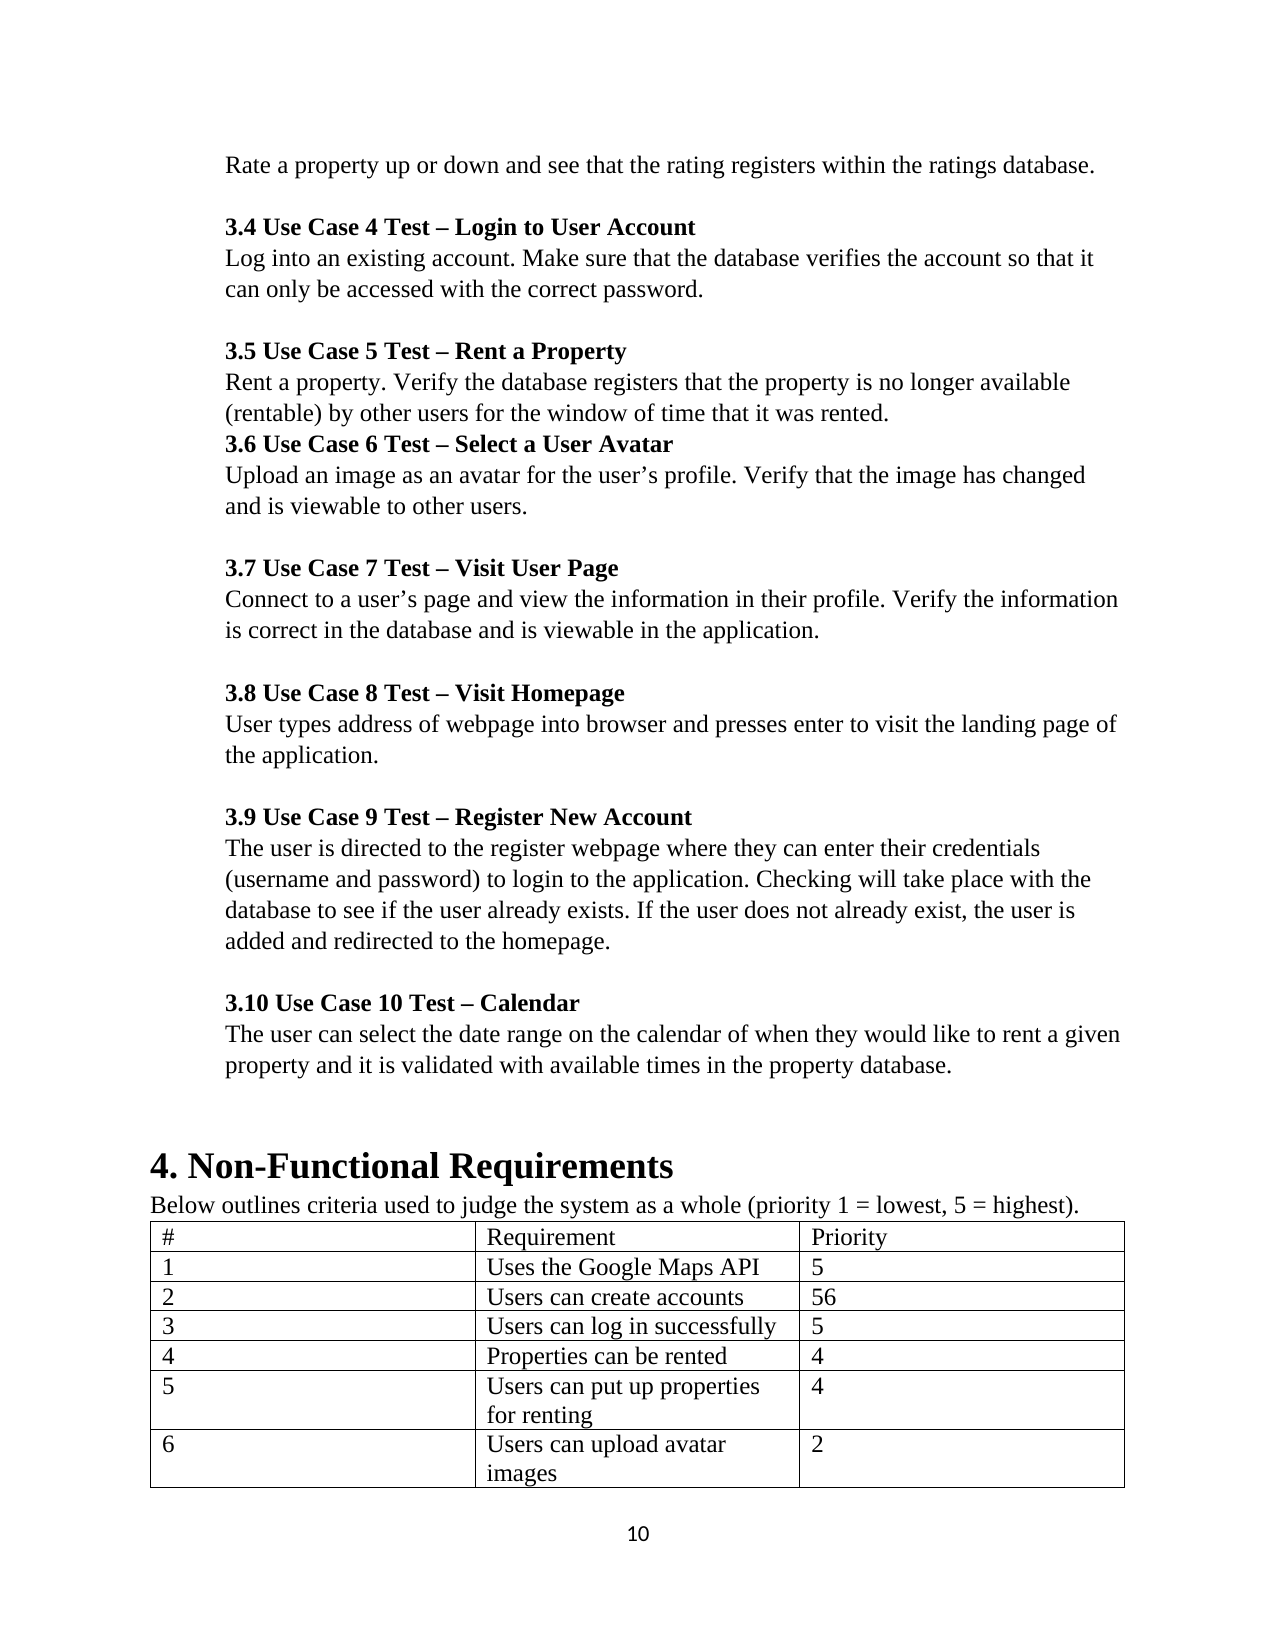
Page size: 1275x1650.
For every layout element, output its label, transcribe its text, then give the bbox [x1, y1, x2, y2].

text 4. Non-Functional Requirements [150, 1143, 1125, 1186]
table_cell 4 [800, 1371, 1124, 1428]
table_cell Properties can be rented [476, 1341, 799, 1370]
table_header Requirement [476, 1222, 799, 1251]
text 3.9 Use Case 9 Test – Register New Account [150, 802, 1125, 831]
table_cell 1 [151, 1252, 475, 1281]
table_header # [151, 1222, 475, 1251]
table_cell 4 [800, 1341, 1124, 1370]
table_cell 6 [151, 1430, 475, 1487]
text 3.8 Use Case 8 Test – Visit Homepage [150, 678, 1125, 706]
text Rate a property up or down and see that the rating registers within the ratings database. [150, 150, 1125, 179]
text 3.10 Use Case 10 Test – Calendar [225, 988, 1125, 1017]
table_cell 3 [151, 1311, 475, 1340]
table_cell 5 [800, 1311, 1124, 1340]
table_cell 5 [151, 1371, 475, 1428]
table_cell 5 [800, 1252, 1124, 1281]
table_cell Users can create accounts [476, 1282, 799, 1310]
text Upload an image as an avatar for the user’s profile. Verify that the image has changed and is viewable to other users. [225, 460, 1125, 520]
table_cell 56 [800, 1282, 1124, 1310]
text User types address of webpage into browser and presses enter to visit the landing page of [150, 709, 1125, 737]
table_cell Users can log in successfully [476, 1311, 799, 1340]
text The user is directed to the register webpage where they can enter their credentials (username and password) to login to the application. Checking will take place with the database to see if the user already exists. If the user does not already exist, the user is added and redirected to the homepage. [225, 833, 1125, 955]
text The user can select the date range on the calendar of when they would like to rent a given property and it is validated with available times in the property database. [225, 1019, 1125, 1079]
table_header Priority [800, 1222, 1124, 1251]
table_cell 2 [800, 1430, 1124, 1487]
text 3.6 Use Case 6 Test – Select a User Avatar [150, 429, 1125, 458]
text 3.4 Use Case 4 Test – Login to User Account [150, 212, 1125, 241]
text Log into an existing account. Make sure that the database verifies the account so that it can only be accessed with the correct password. [225, 243, 1125, 303]
text 3.5 Use Case 5 Test – Rent a Property [150, 336, 1125, 365]
table_cell Users can upload avatar images [476, 1430, 799, 1487]
table_cell 2 [151, 1282, 475, 1310]
text Rent a property. Verify the database registers that the property is no longer available (rentable) by other users for the window of time that it was rented. [225, 367, 1125, 427]
table_cell 4 [151, 1341, 475, 1370]
table_cell Uses the Google Maps API [476, 1252, 799, 1281]
table_cell Users can put up properties for renting [476, 1371, 799, 1428]
text Below outlines criteria used to judge the system as a whole (priority 1 = lowest, 5 = highest). [150, 1190, 1125, 1219]
text 3.7 Use Case 7 Test – Visit User Page [150, 553, 1125, 582]
text Connect to a user’s page and view the information in their profile. Verify the information is correct in the database and is viewable in the application. [225, 584, 1125, 644]
text the application. [150, 740, 1125, 768]
